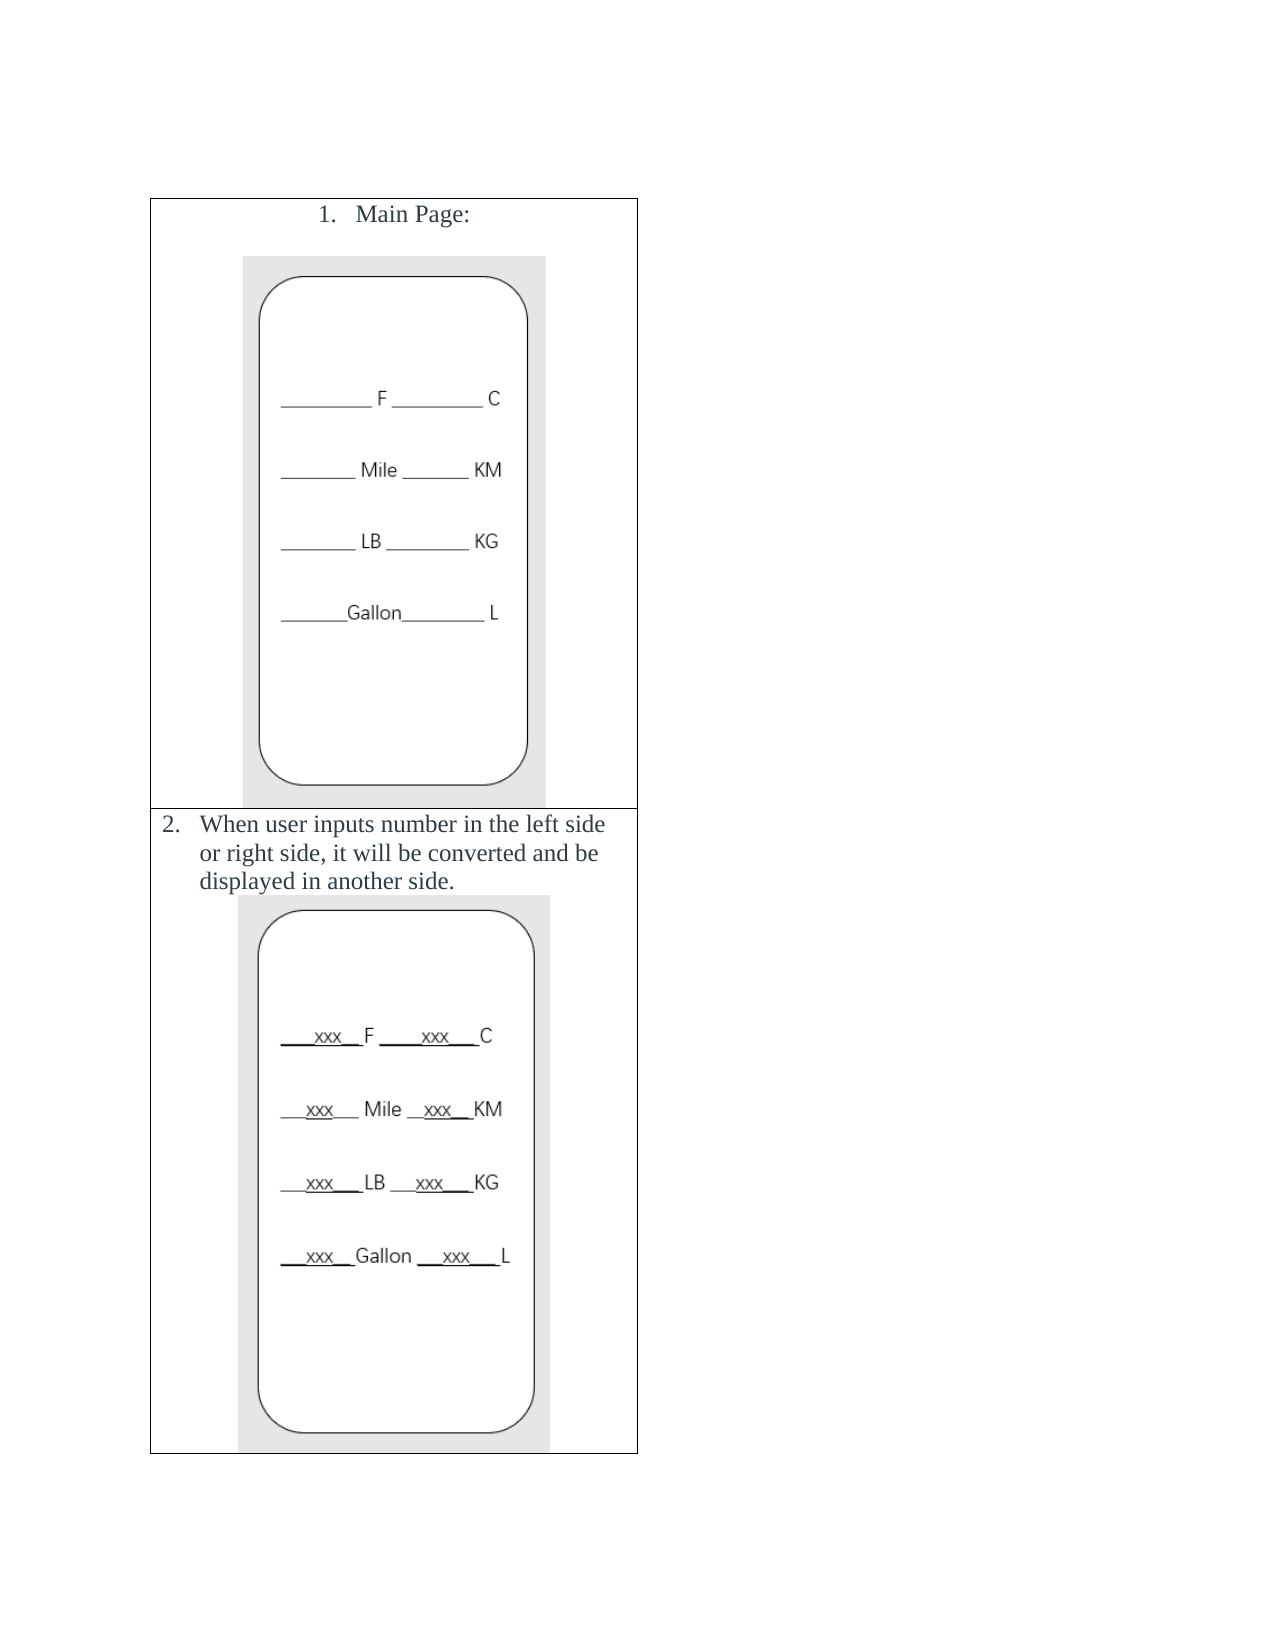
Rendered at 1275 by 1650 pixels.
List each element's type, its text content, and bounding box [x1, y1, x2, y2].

picture [237, 895, 551, 1453]
table_header Main Page: [151, 199, 637, 808]
table_cell When user inputs number in the left side or right side, it will be converted and be displayed in another side. [151, 809, 637, 1453]
picture [242, 256, 546, 808]
